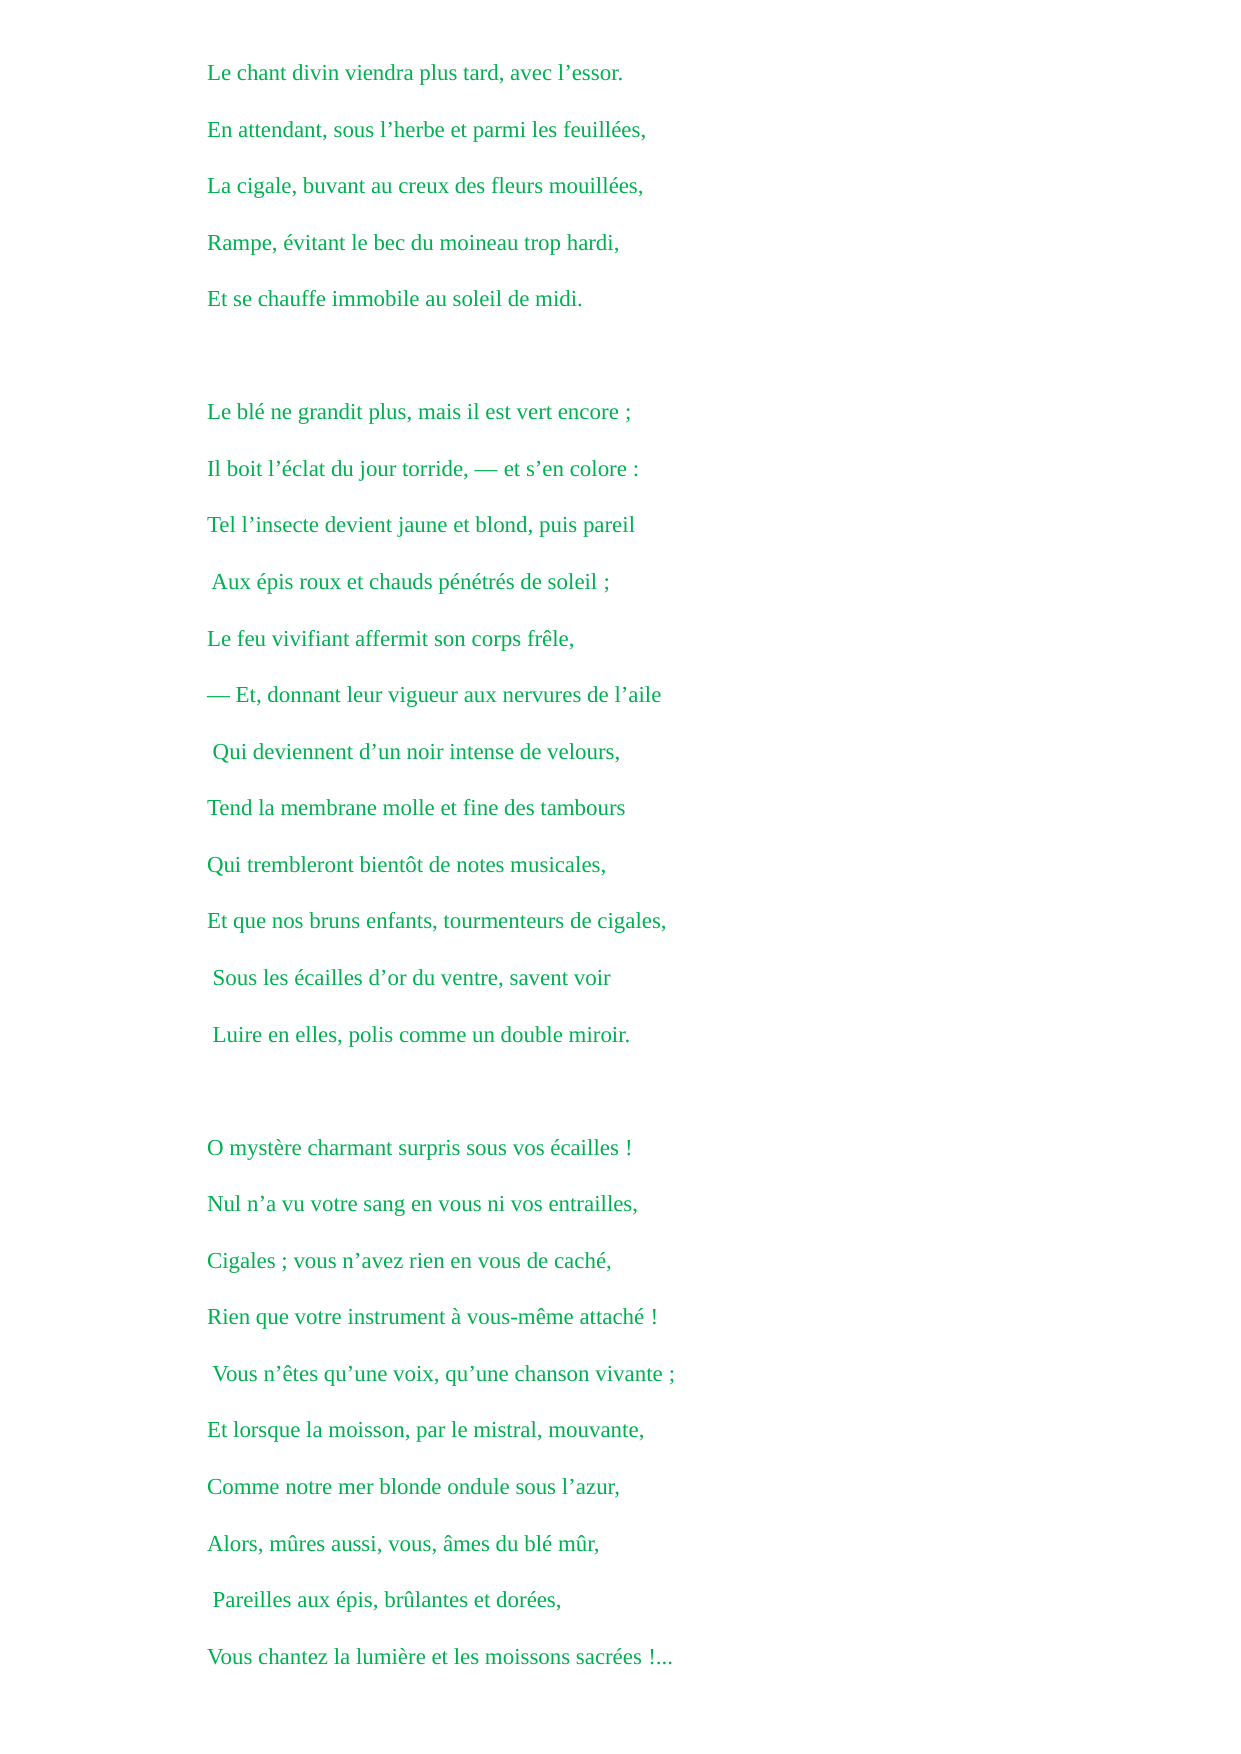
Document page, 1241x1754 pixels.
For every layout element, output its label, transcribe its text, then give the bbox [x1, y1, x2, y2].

text Le blé ne grandit plus, mais il est vert encore ; [207, 398, 1181, 425]
text Le feu vivifiant affermit son corps frêle, [207, 625, 1181, 651]
text Il boit l’éclat du jour torride, — et s’en colore : [207, 455, 1181, 481]
text En attendant, sous l’herbe et parmi les feuillées, [207, 116, 1181, 142]
text Qui deviennent d’un noir intense de velours, [207, 738, 1181, 764]
text Nul n’a vu votre sang en vous ni vos entrailles, [207, 1190, 1181, 1217]
text Rien que votre instrument à vous-même attaché ! [207, 1303, 1181, 1330]
text Et se chauffe immobile au soleil de midi. [207, 285, 1181, 312]
text Et que nos bruns enfants, tourmenteurs de cigales, [207, 907, 1181, 934]
text — Et, donnant leur vigueur aux nervures de l’aile [207, 681, 1181, 708]
text Vous n’êtes qu’une voix, qu’une chanson vivante ; [207, 1360, 1181, 1386]
text Pareilles aux épis, brûlantes et dorées, [207, 1586, 1181, 1613]
text Vous chantez la lumière et les moissons sacrées !... [207, 1643, 1181, 1669]
text Tend la membrane molle et fine des tambours [207, 794, 1181, 821]
text Aux épis roux et chauds pénétrés de soleil ; [207, 568, 1181, 594]
text La cigale, buvant au creux des fleurs mouillées, [207, 172, 1181, 198]
text O mystère charmant surpris sous vos écailles ! [207, 1134, 1181, 1160]
text Qui trembleront bientôt de notes musicales, [207, 851, 1181, 877]
text Tel l’insecte devient jaune et blond, puis pareil [207, 512, 1181, 538]
text Le chant divin viendra plus tard, avec l’essor. [207, 59, 1181, 85]
text Et lorsque la moisson, par le mistral, mouvante, [207, 1417, 1181, 1443]
text Rampe, évitant le bec du moineau trop hardi, [207, 229, 1181, 255]
text Sous les écailles d’or du ventre, savent voir [207, 964, 1181, 990]
text Comme notre mer blonde ondule sous l’azur, [207, 1473, 1181, 1499]
text Cigales ; vous n’avez rien en vous de caché, [207, 1247, 1181, 1273]
text Luire en elles, polis comme un double miroir. [207, 1021, 1181, 1047]
text Alors, mûres aussi, vous, âmes du blé mûr, [207, 1530, 1181, 1556]
